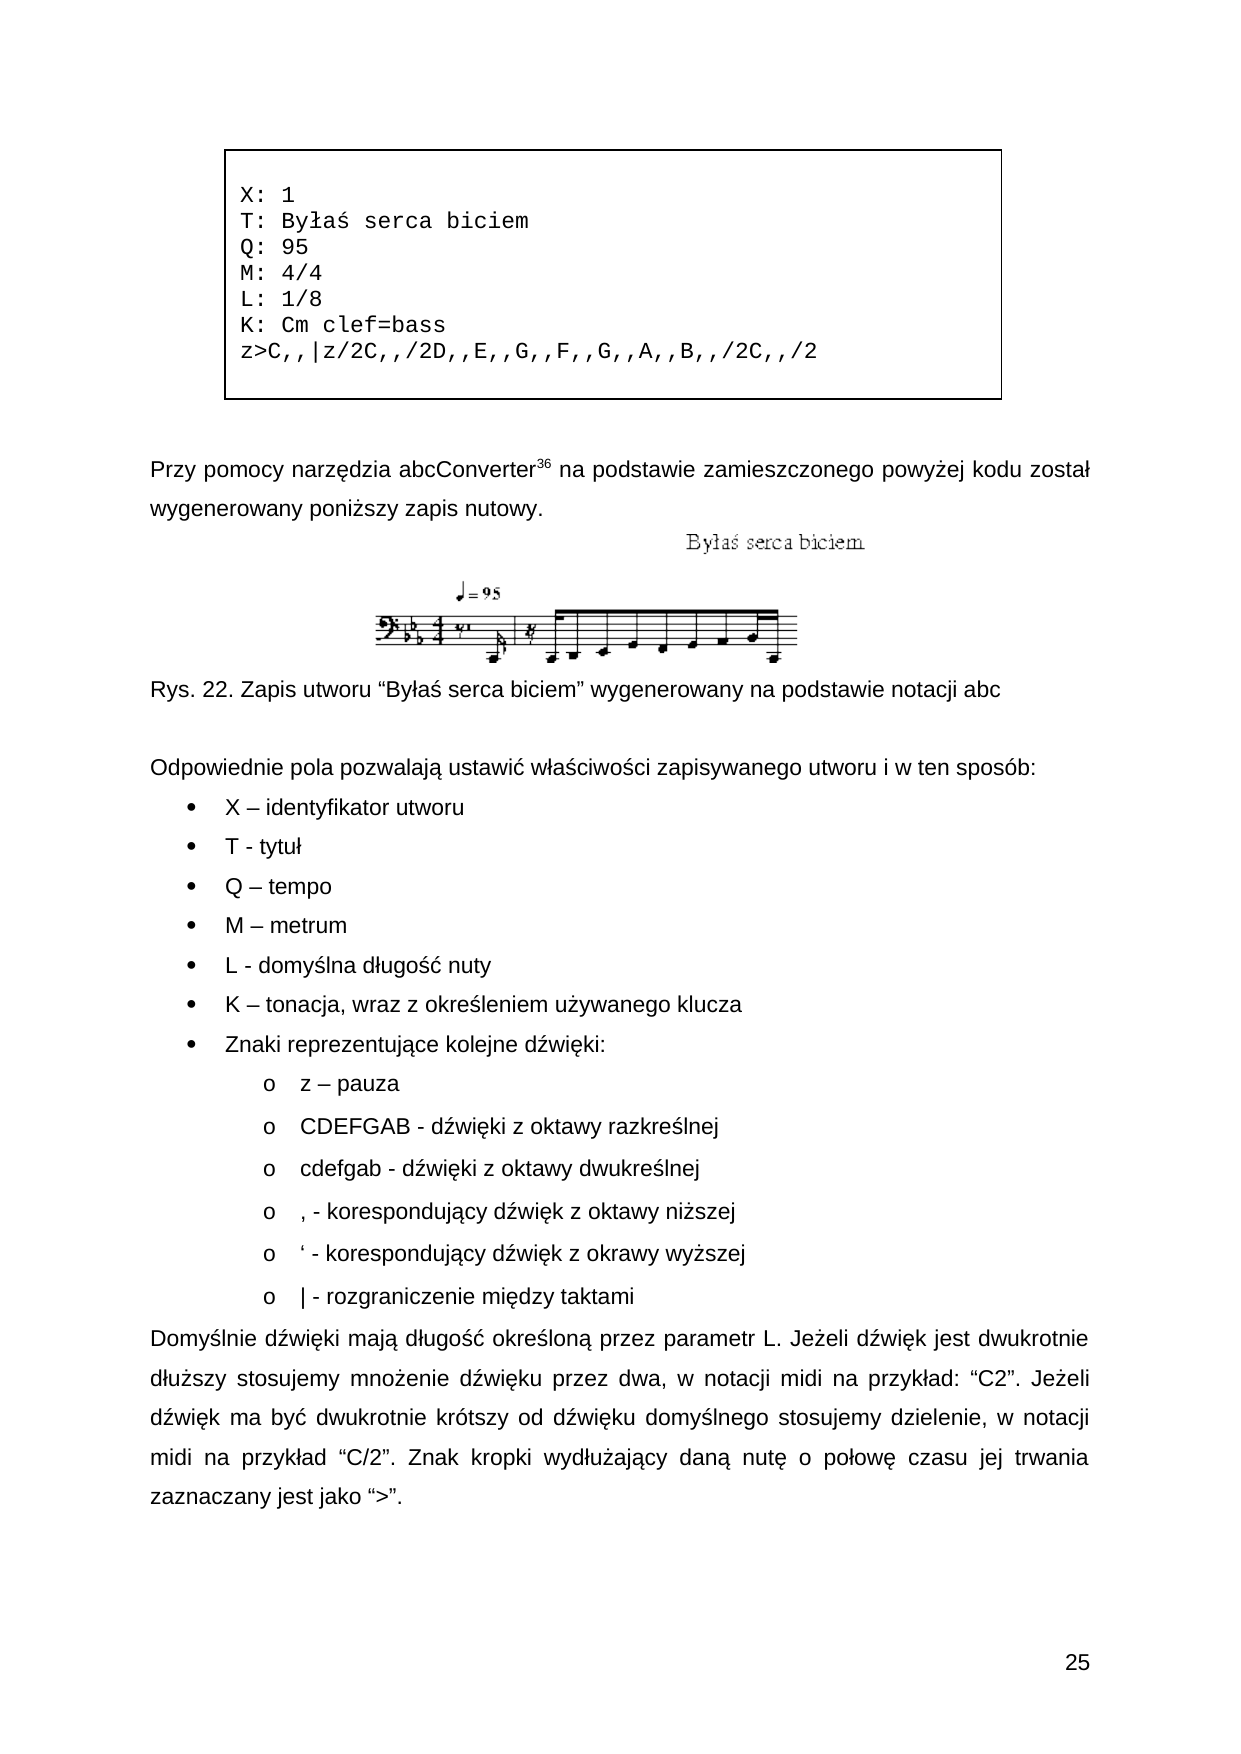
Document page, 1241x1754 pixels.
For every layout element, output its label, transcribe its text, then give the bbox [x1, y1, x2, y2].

text Odpowiednie pola pozwalają ustawić właściwości zapisywanego utworu i w ten sposób: [150, 754, 1090, 781]
list L - domyślna długość nuty [187, 952, 1090, 978]
text Domyślnie dźwięki mają długość określoną przez parametr L. Jeżeli dźwięk jest dwukrotnie dłuższy stosujemy mnożenie dźwięku przez dwa, w notacji midi na przykład: “C2”. Jeżeli dźwięk ma być dwukrotnie krótszy od dźwięku domyślnego stosujemy dzielenie, w notacji midi na przykład “C/2”. Znak kropki wydłużający daną nutę o połowę czasu jej trwania zaznaczany jest jako “>”. [150, 1325, 1090, 1509]
list , - korespondujący dźwięk z oktawy niższej [262, 1198, 1090, 1226]
picture [375, 534, 865, 663]
list cdefgab - dźwięki z oktawy dwukreślnej [262, 1155, 1090, 1183]
list ‘ - korespondujący dźwięk z okrawy wyższej [262, 1240, 1090, 1268]
list | - rozgraniczenie między taktami [262, 1283, 1090, 1311]
list Q – tempo [187, 873, 1090, 899]
list M – metrum [187, 912, 1090, 938]
list z – pauza [262, 1070, 1090, 1098]
text Przy pomocy narzędzia abcConverter na podstawie zamieszczonego powyżej kodu został wygenerowany poniższy zapis nutowy. [150, 456, 1090, 522]
list CDEFGAB - dźwięki z oktawy razkreślnej [262, 1113, 1090, 1141]
list T - tytuł [187, 833, 1090, 859]
list K – tonacja, wraz z określeniem używanego klucza [187, 991, 1090, 1017]
text Rys. 22. Zapis utworu “Byłaś serca biciem” wygenerowany na podstawie notacji abc [150, 676, 1090, 702]
list Znaki reprezentujące kolejne dźwięki: [187, 1031, 1090, 1057]
list X – identyfikator utworu [187, 794, 1090, 820]
